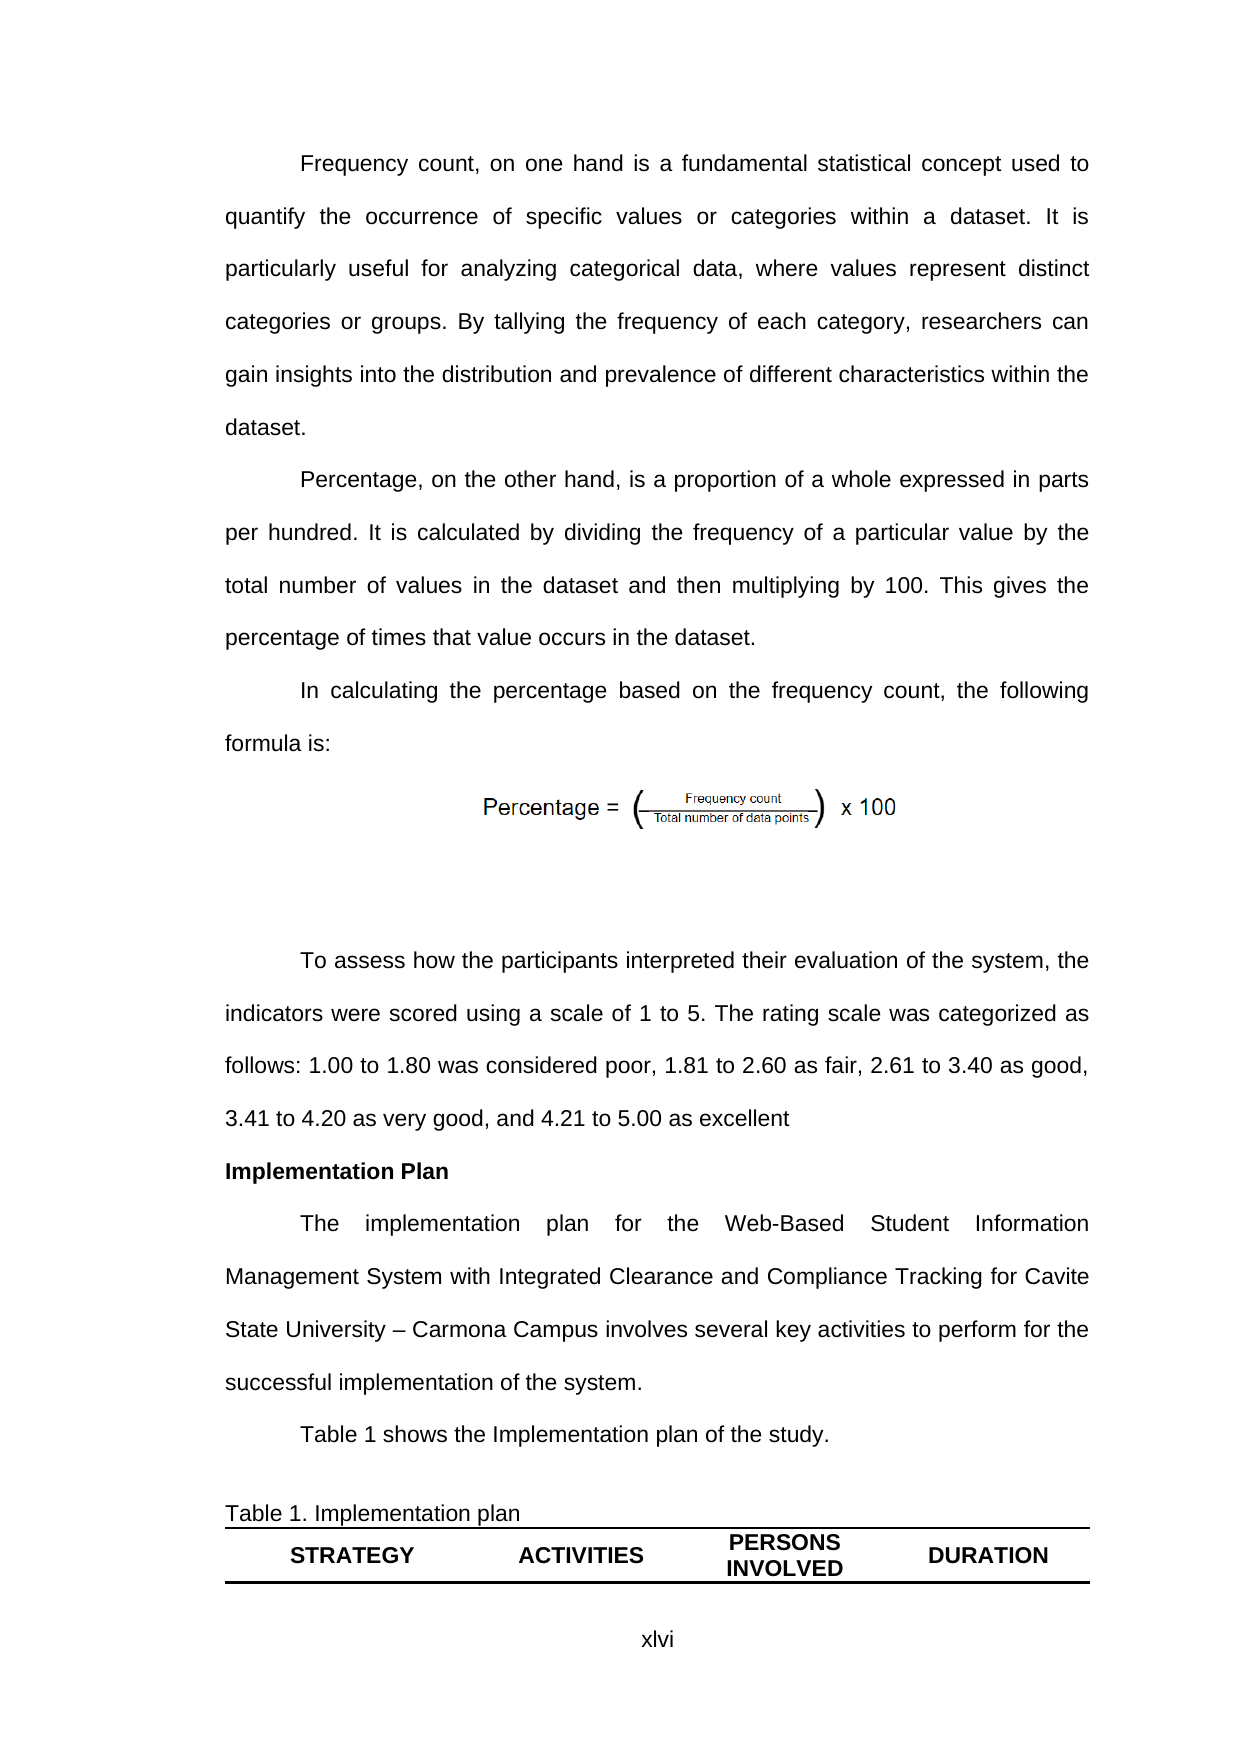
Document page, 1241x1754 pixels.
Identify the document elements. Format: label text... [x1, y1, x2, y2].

text Frequency count, on one hand is a fundamental statistical concept used to quantify the occurrence of specific values or categories within a dataset. It is particularly useful for analyzing categorical data, where values represent distinct categories or groups. By tallying the frequency of each category, researchers can gain insights into the distribution and prevalence of different characteristics within the dataset. [225, 150, 1090, 440]
table_header PERSONS INVOLVED [683, 1529, 886, 1581]
text In calculating the percentage based on the frequency count, the following formula is: [225, 677, 1090, 756]
text Percentage, on the other hand, is a proportion of a whole expressed in parts per hundred. It is calculated by dividing the frequency of a particular value by the total number of values in the dataset and then multiplying by 100. This gives the percentage of times that value occurs in the dataset. [225, 466, 1090, 651]
table_header ACTIVITIES [479, 1529, 683, 1581]
text Table 1. Implementation plan [225, 1500, 1090, 1527]
table_header DURATION [886, 1529, 1090, 1581]
picture [459, 776, 911, 842]
text The implementation plan for the Web-Based Student Information Management System with Integrated Clearance and Compliance Tracking for Cavite State University – Carmona Campus involves several key activities to perform for the successful implementation of the system. [225, 1210, 1090, 1395]
text Table 1 shows the Implementation plan of the study. [225, 1421, 1090, 1448]
table_header STRATEGY [225, 1529, 479, 1581]
text To assess how the participants interpreted their evaluation of the system, the indicators were scored using a scale of 1 to 5. The rating scale was categorized as follows: 1.00 to 1.80 was considered poor, 1.81 to 2.60 as fair, 2.61 to 3.40 as good, 3.41 to 4.20 as very good, and 4.21 to 5.00 as excellent [225, 947, 1090, 1131]
text Implementation Plan [225, 1158, 1090, 1184]
